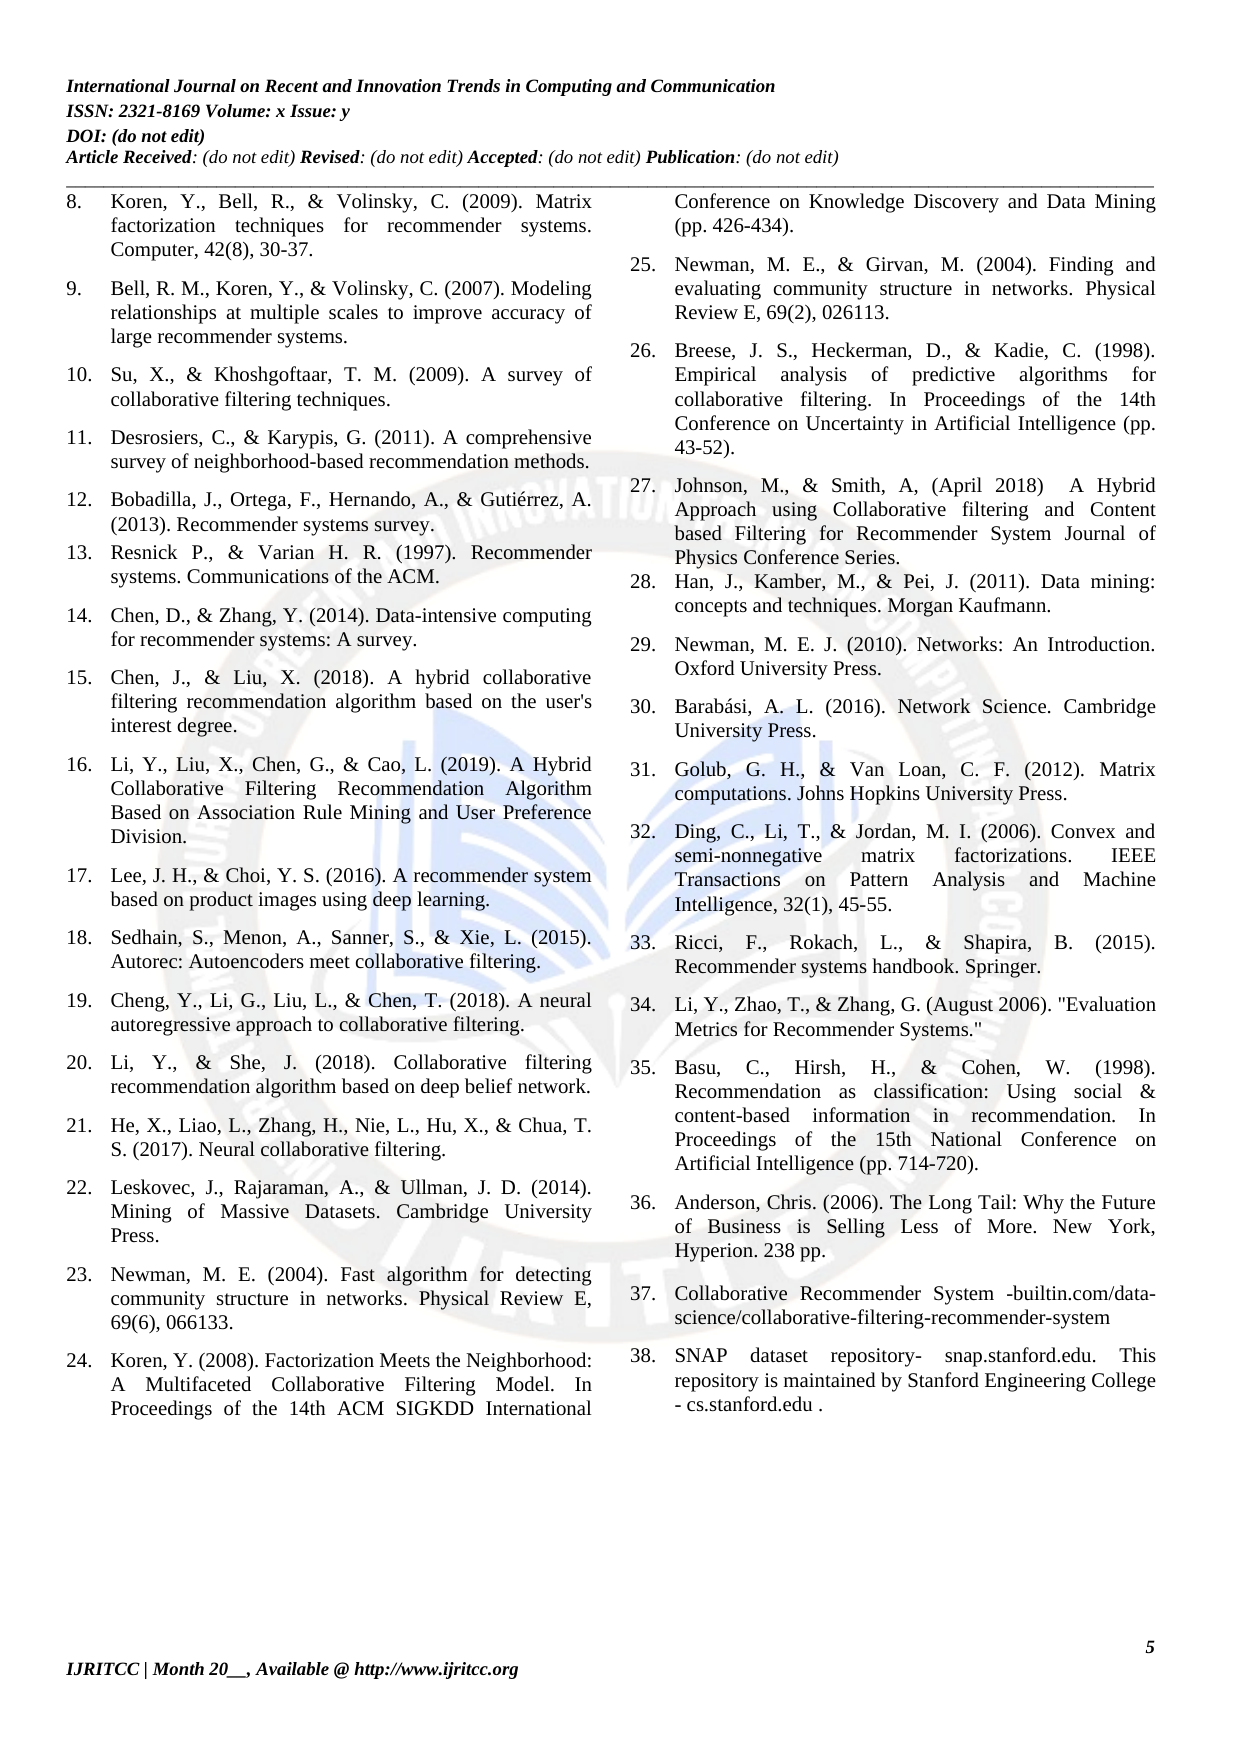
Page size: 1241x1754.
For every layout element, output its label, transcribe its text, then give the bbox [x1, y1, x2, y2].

list Johnson, M., & Smith, A, (April 2018) A Hybrid Approach using Collaborative filtering and Content based Filtering for Recommender System Journal of Physics Conference Series. [630, 473, 1156, 569]
list Desrosiers, C., & Karypis, G. (2011). A comprehensive survey of neighborhood-based recommendation methods. [66, 425, 592, 473]
list Basu, C., Hirsh, H., & Cohen, W. (1998). Recommendation as classification: Using social & content-based information in recommendation. In Proceedings of the 15th National Conference on Artificial Intelligence (pp. 714-720). [630, 1055, 1156, 1175]
list Ding, C., Li, T., & Jordan, M. I. (2006). Convex and semi-nonnegative matrix factorizations. IEEE Transactions on Pattern Analysis and Machine Intelligence, 32(1), 45-55. [630, 819, 1156, 916]
list He, X., Liao, L., Zhang, H., Nie, L., Hu, X., & Chua, T. S. (2017). Neural collaborative filtering. [66, 1112, 592, 1161]
list Su, X., & Khoshgoftaar, T. M. (2009). A survey of collaborative filtering techniques. [66, 362, 592, 411]
list Koren, Y., Bell, R., & Volinsky, C. (2009). Matrix factorization techniques for recommender systems. Computer, 42(8), 30-37. [66, 189, 592, 261]
list Breese, J. S., Heckerman, D., & Kadie, C. (1998). Empirical analysis of predictive algorithms for collaborative filtering. In Proceedings of the 14th Conference on Uncertainty in Artificial Intelligence (pp. 43-52). [630, 338, 1156, 459]
list Newman, M. E., & Girvan, M. (2004). Finding and evaluating community structure in networks. Physical Review E, 69(2), 026113. [630, 252, 1156, 324]
list Golub, G. H., & Van Loan, C. F. (2012). Matrix computations. Johns Hopkins University Press. [630, 757, 1156, 805]
list Newman, M. E. (2004). Fast algorithm for detecting community structure in networks. Physical Review E, 69(6), 066133. [66, 1262, 592, 1334]
list Lee, J. H., & Choi, Y. S. (2016). A recommender system based on product images using deep learning. [66, 862, 592, 911]
list Han, J., Kamber, M., & Pei, J. (2011). Data mining: concepts and techniques. Morgan Kaufmann. [630, 569, 1156, 617]
list Cheng, Y., Li, G., Liu, L., & Chen, T. (2018). A neural autoregressive approach to collaborative filtering. [66, 987, 592, 1036]
list Bell, R. M., Koren, Y., & Volinsky, C. (2007). Modeling relationships at multiple scales to improve accuracy of large recommender systems. [66, 276, 592, 348]
list Chen, J., & Liu, X. (2018). A hybrid collaborative filtering recommendation algorithm based on the user's interest degree. [66, 665, 592, 737]
list Koren, Y. (2008). Factorization Meets the Neighborhood: A Multifaceted Collaborative Filtering Model. In Proceedings of the 14th ACM SIGKDD International Conference on Knowledge Discovery and Data Mining (pp. 426-434). [66, 1348, 592, 1420]
list Resnick P., & Varian H. R. (1997). Recommender systems. Communications of the ACM. [66, 540, 592, 588]
list Li, Y., & She, J. (2018). Collaborative filtering recommendation algorithm based on deep belief network. [66, 1050, 592, 1098]
list Anderson, Chris. (2006). The Long Tail: Why the Future of Business is Selling Less of More. New York, Hyperion. 238 pp. [630, 1189, 1156, 1262]
list Li, Y., Zhao, T., & Zhang, G. (August 2006). "Evaluation Metrics for Recommender Systems." [630, 992, 1156, 1041]
list Collaborative Recommender System -builtin.com/data-science/collaborative-filtering-recommender-system [630, 1281, 1156, 1329]
list SNAP dataset repository- snap.stanford.edu. This repository is maintained by Stanford Engineering College - cs.stanford.edu . [630, 1343, 1156, 1416]
list Ricci, F., Rokach, L., & Shapira, B. (2015). Recommender systems handbook. Springer. [630, 930, 1156, 978]
list Barabási, A. L. (2016). Network Science. Cambridge University Press. [630, 694, 1156, 742]
list Koren, Y. (2008). Factorization Meets the Neighborhood: A Multifaceted Collaborative Filtering Model. In Proceedings of the 14th ACM SIGKDD International Conference on Knowledge Discovery and Data Mining (pp. 426-434). [630, 189, 1156, 237]
list Sedhain, S., Menon, A., Sanner, S., & Xie, L. (2015). Autorec: Autoencoders meet collaborative filtering. [66, 925, 592, 973]
list Li, Y., Liu, X., Chen, G., & Cao, L. (2019). A Hybrid Collaborative Filtering Recommendation Algorithm Based on Association Rule Mining and User Preference Division. [66, 752, 592, 848]
list Chen, D., & Zhang, Y. (2014). Data-intensive computing for recommender systems: A survey. [66, 603, 592, 651]
list Leskovec, J., Rajaraman, A., & Ullman, J. D. (2014). Mining of Massive Datasets. Cambridge University Press. [66, 1175, 592, 1247]
list Bobadilla, J., Ortega, F., Hernando, A., & Gutiérrez, A. (2013). Recommender systems survey. [66, 487, 592, 536]
list Newman, M. E. J. (2010). Networks: An Introduction. Oxford University Press. [630, 632, 1156, 680]
